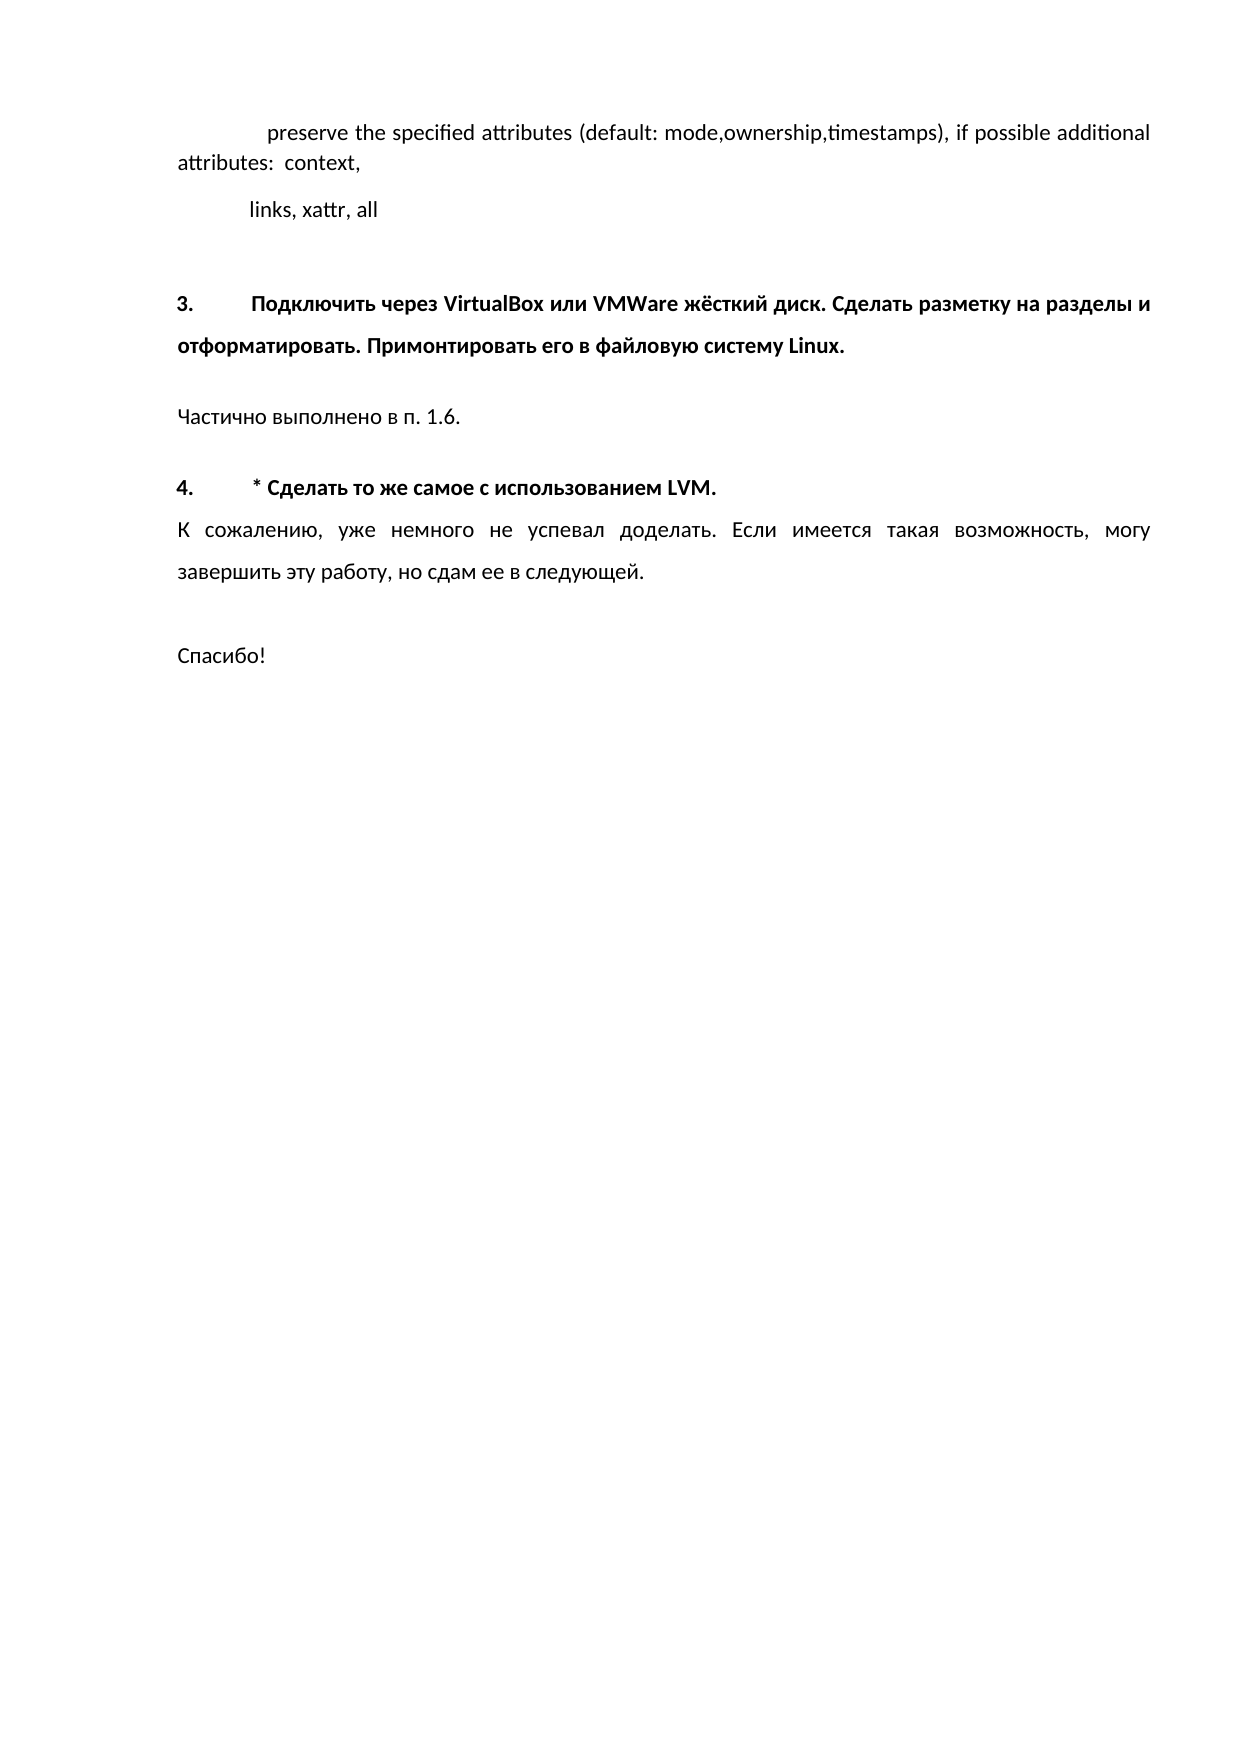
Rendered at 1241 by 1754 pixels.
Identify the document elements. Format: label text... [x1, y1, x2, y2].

list К сожалению, уже немного не успевал доделать. Если имеется такая возможность, могу завершить эту работу, но сдам ее в следующей. [177, 515, 1152, 585]
list Спасибо! [177, 641, 1152, 669]
list Подключить через VirtualBox или VMWare жёсткий диск. Сделать разметку на разделы и отформатировать. Примонтировать его в файловую систему Linux. [176, 289, 1152, 359]
text links, xattr, all [177, 195, 1152, 223]
list * Сделать то же самое с использованием LVM. [176, 473, 1152, 501]
text preserve the specified attributes (default: mode,ownership,timestamps), if possible additional attributes: context, [177, 118, 1152, 176]
text Частично выполнено в п. 1.6. [177, 402, 1152, 430]
